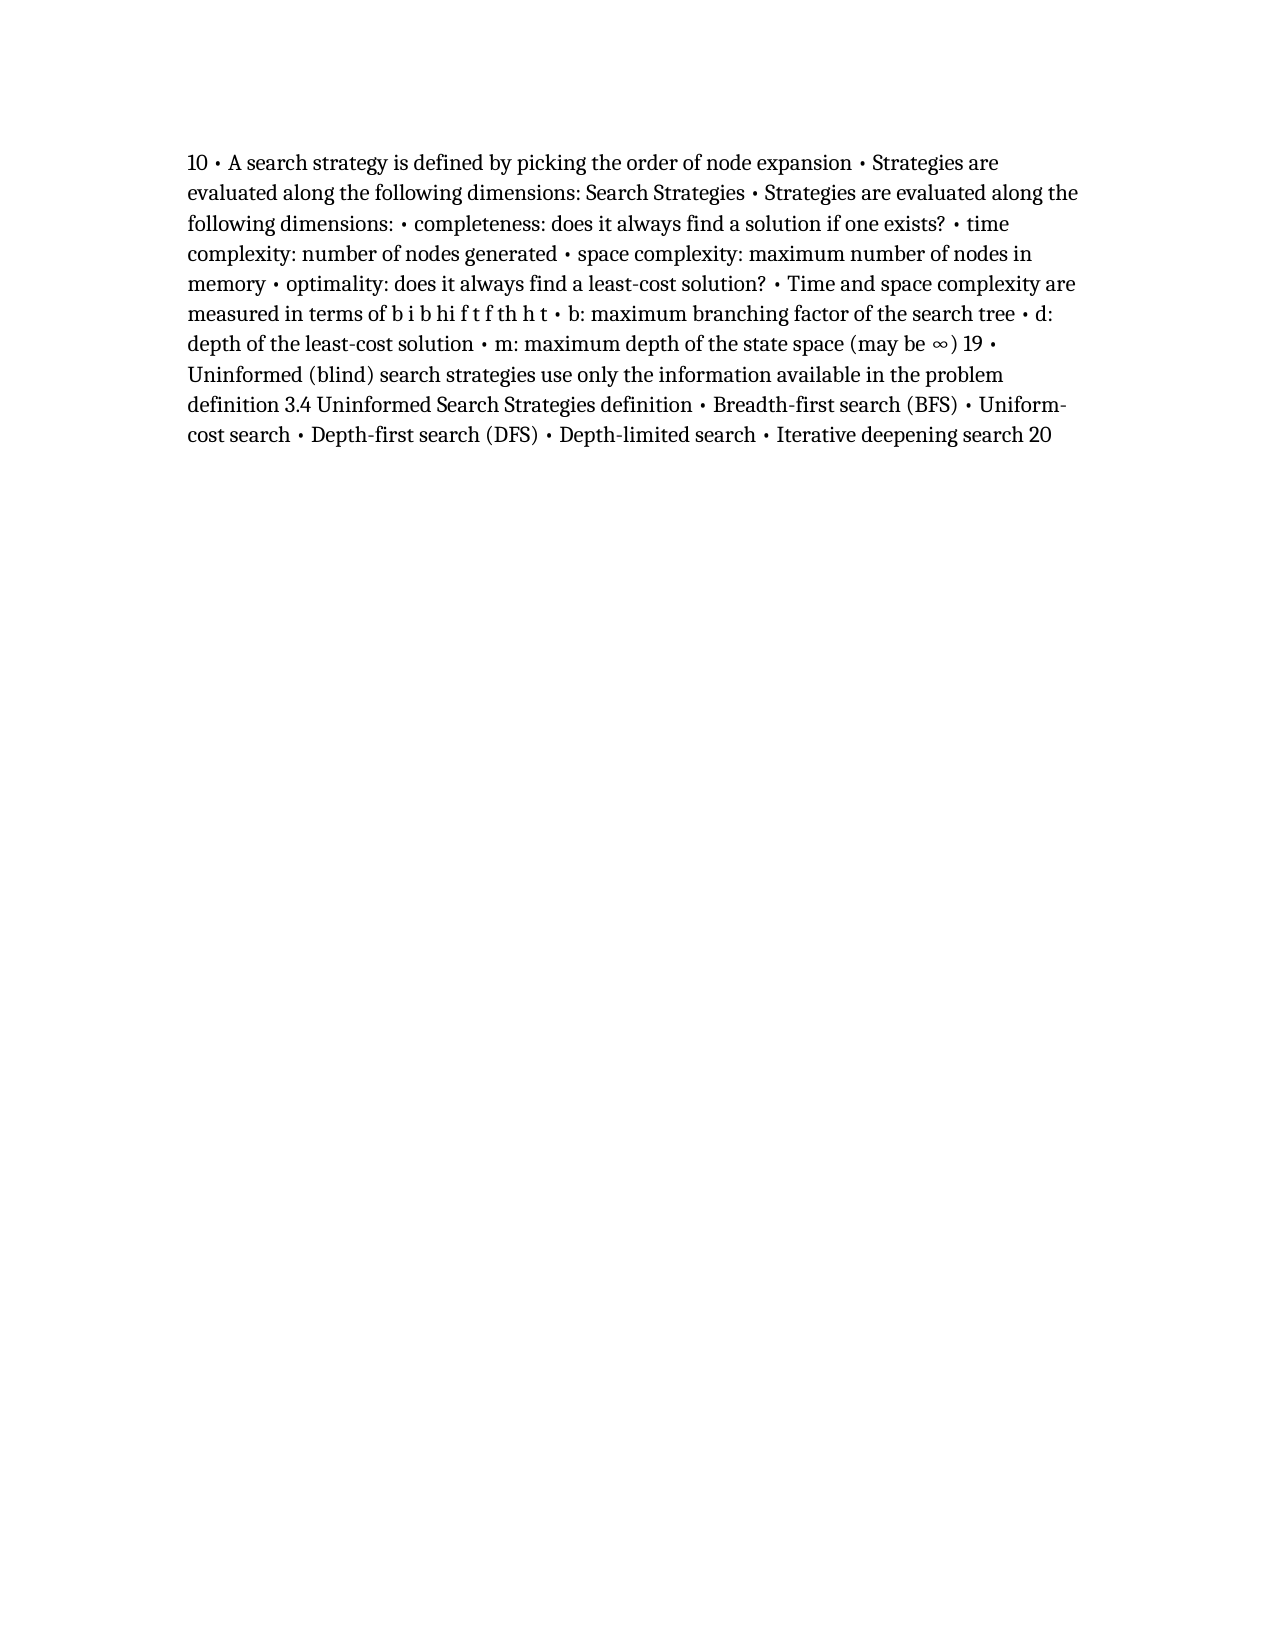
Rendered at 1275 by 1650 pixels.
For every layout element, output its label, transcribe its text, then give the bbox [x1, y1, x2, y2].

text 10 • A search strategy is defined by picking the order of node expansion • Strategies are evaluated along the following dimensions: Search Strategies • Strategies are evaluated along the following dimensions: • completeness: does it always find a solution if one exists? • time complexity: number of nodes generated • space complexity: maximum number of nodes in memory • optimality: does it always find a least-cost solution? • Time and space complexity are measured in terms of b i b hi f t f th h t • b: maximum branching factor of the search tree • d: depth of the least-cost solution • m: maximum depth of the state space (may be ∞) 19 • Uninformed (blind) search strategies use only the information available in the problem definition 3.4 Uninformed Search Strategies definition • Breadth-first search (BFS) • Uniform-cost search • Depth-first search (DFS) • Depth-limited search • Iterative deepening search 20 [187, 150, 1087, 448]
